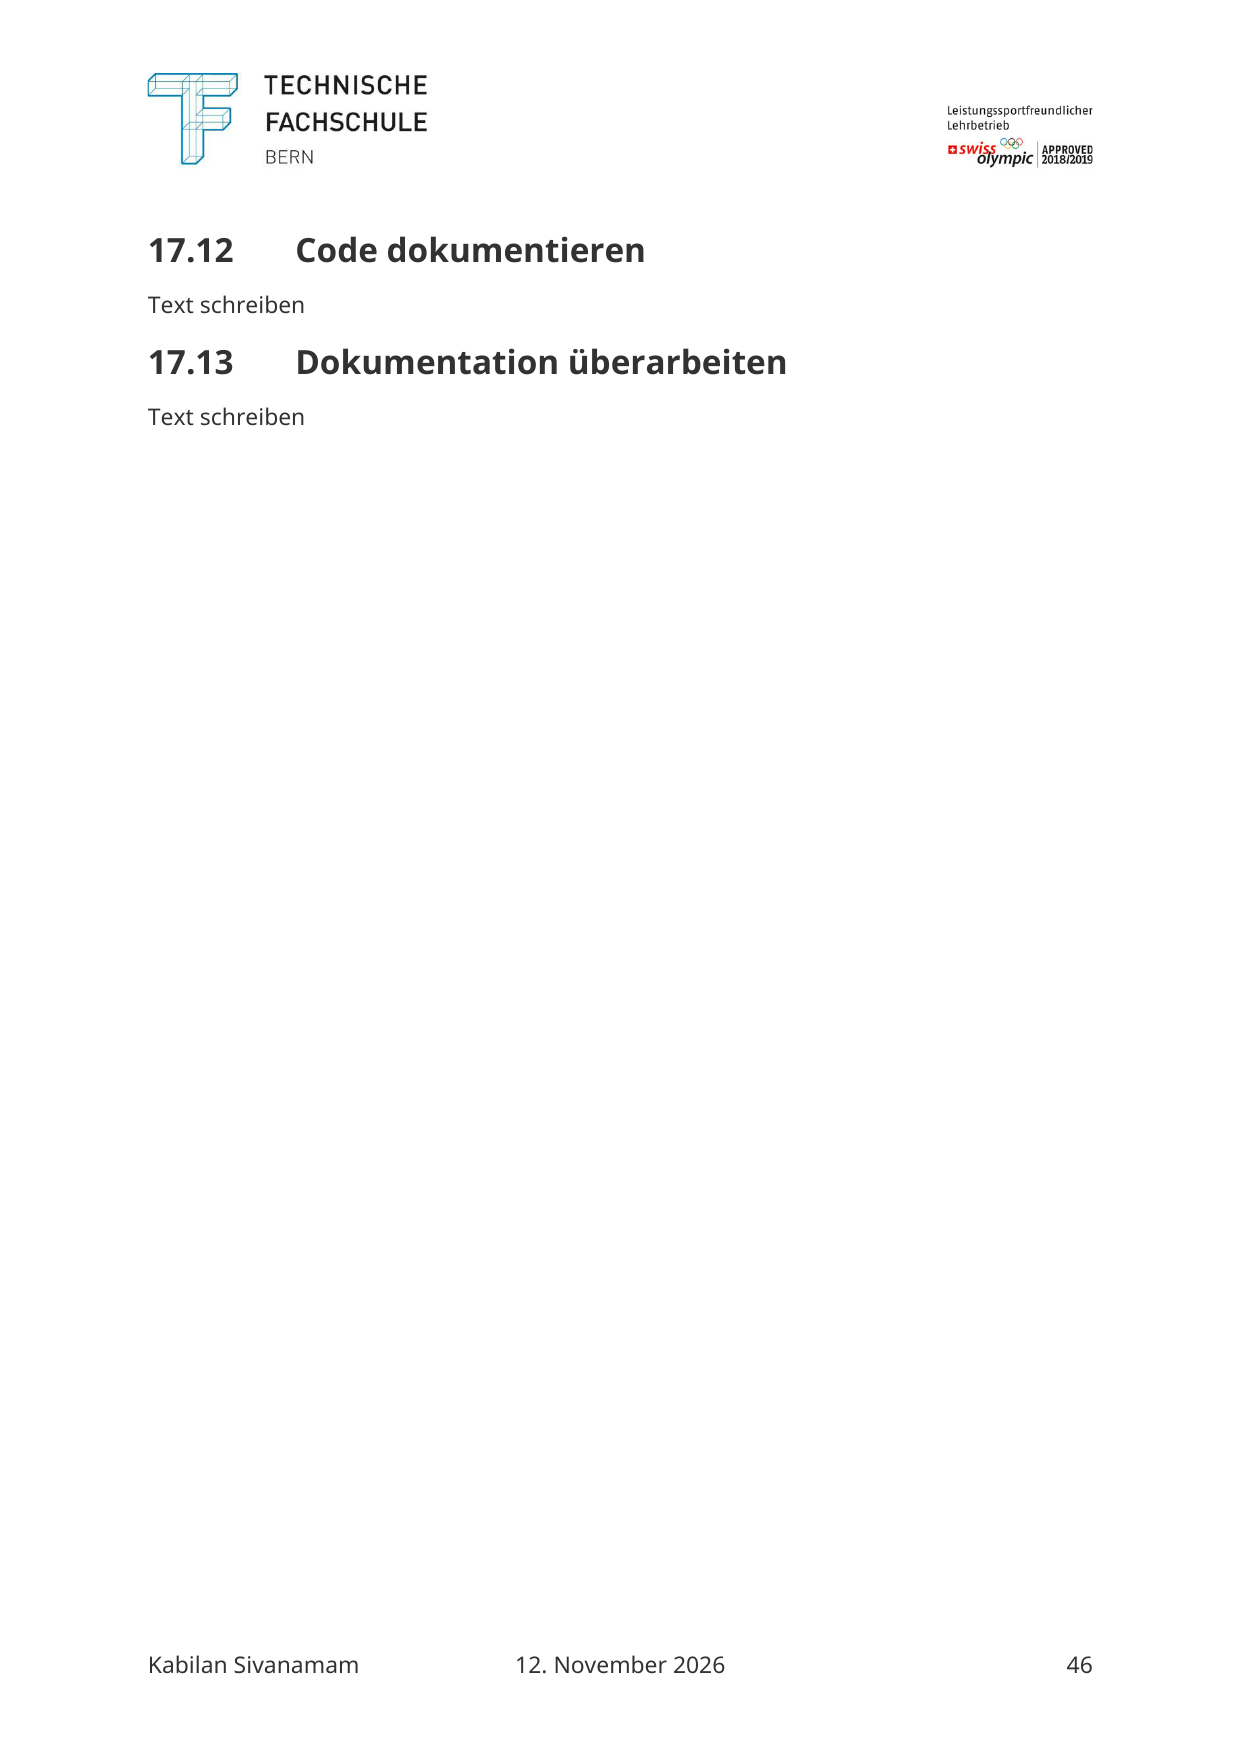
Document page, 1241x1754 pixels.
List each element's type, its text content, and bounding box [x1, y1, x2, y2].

picture [147, 73, 1093, 196]
subtitle Code dokumentieren [148, 227, 1093, 272]
text Text schreiben [148, 288, 1093, 320]
text Text schreiben [148, 400, 1093, 432]
subtitle Dokumentation überarbeiten [148, 339, 1093, 384]
